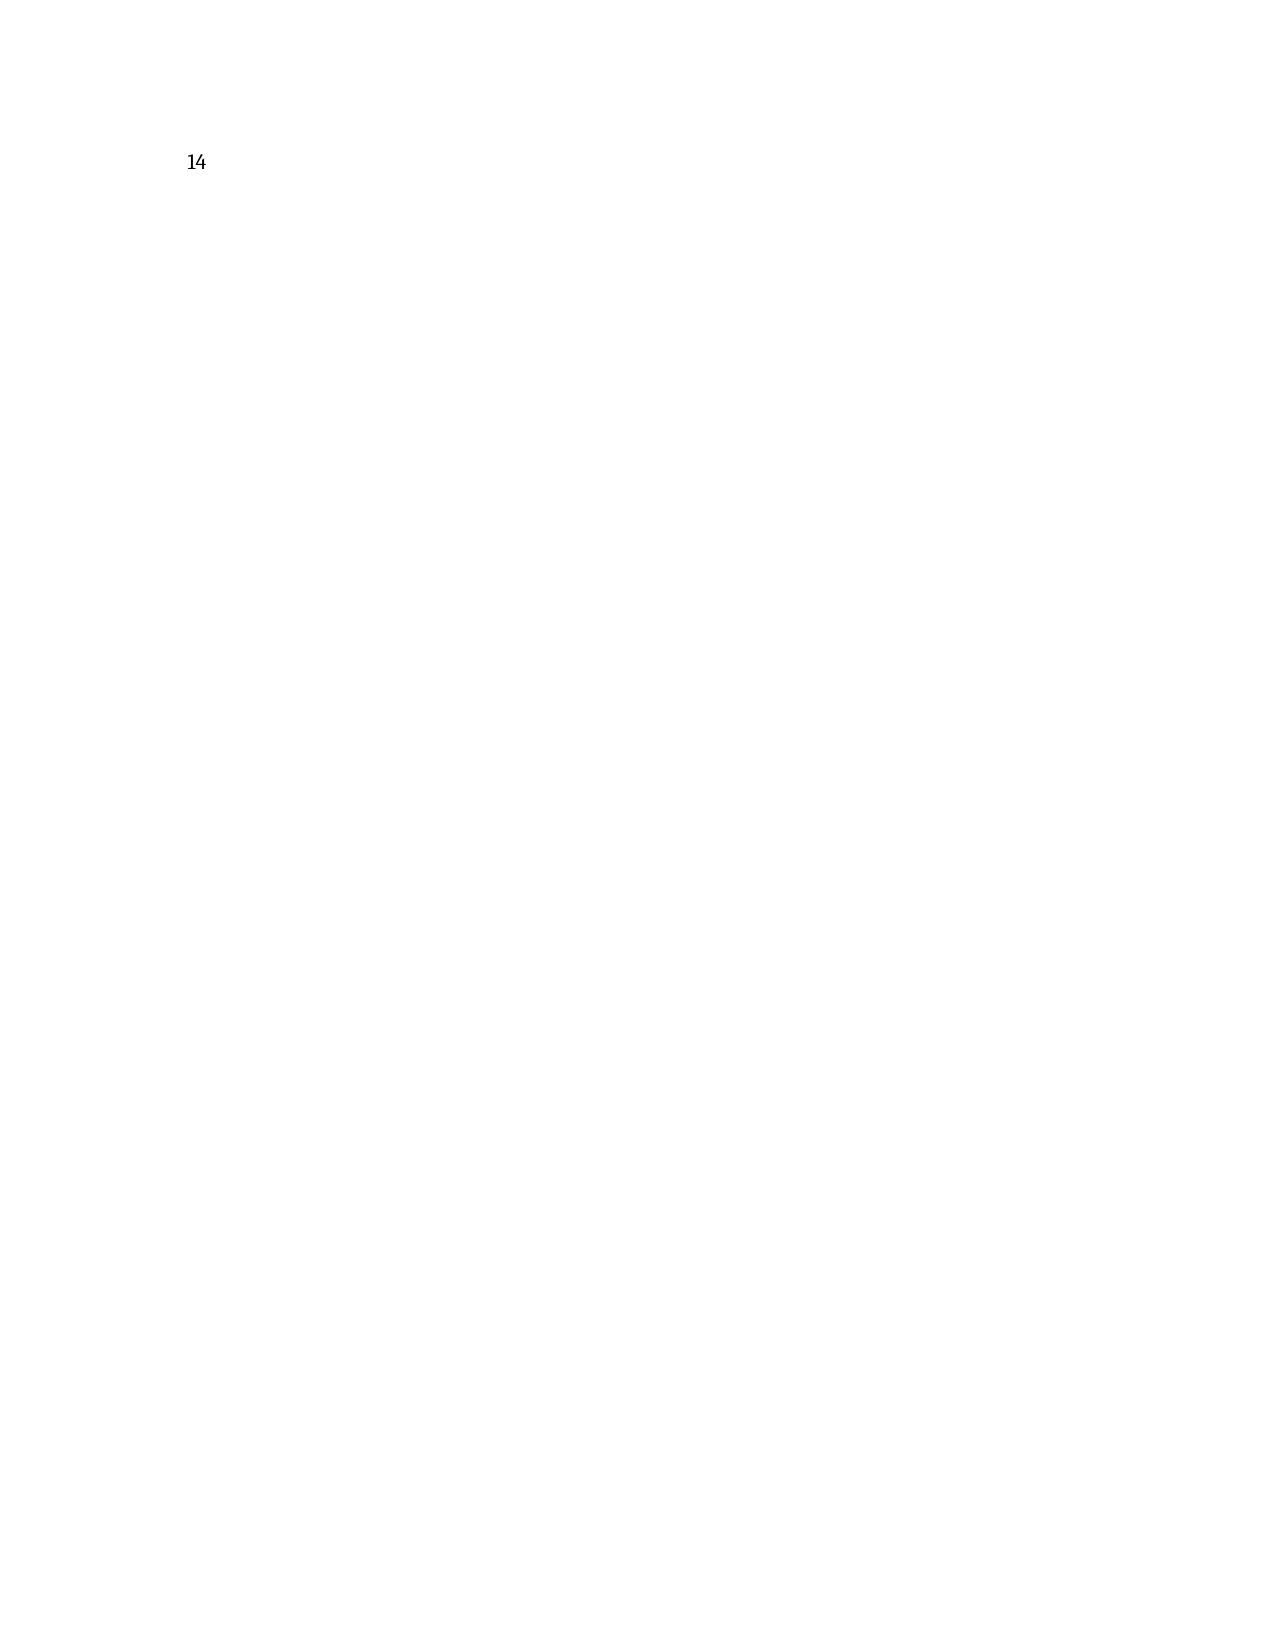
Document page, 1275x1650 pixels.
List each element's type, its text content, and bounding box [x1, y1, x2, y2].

text 14 [187, 150, 1087, 175]
